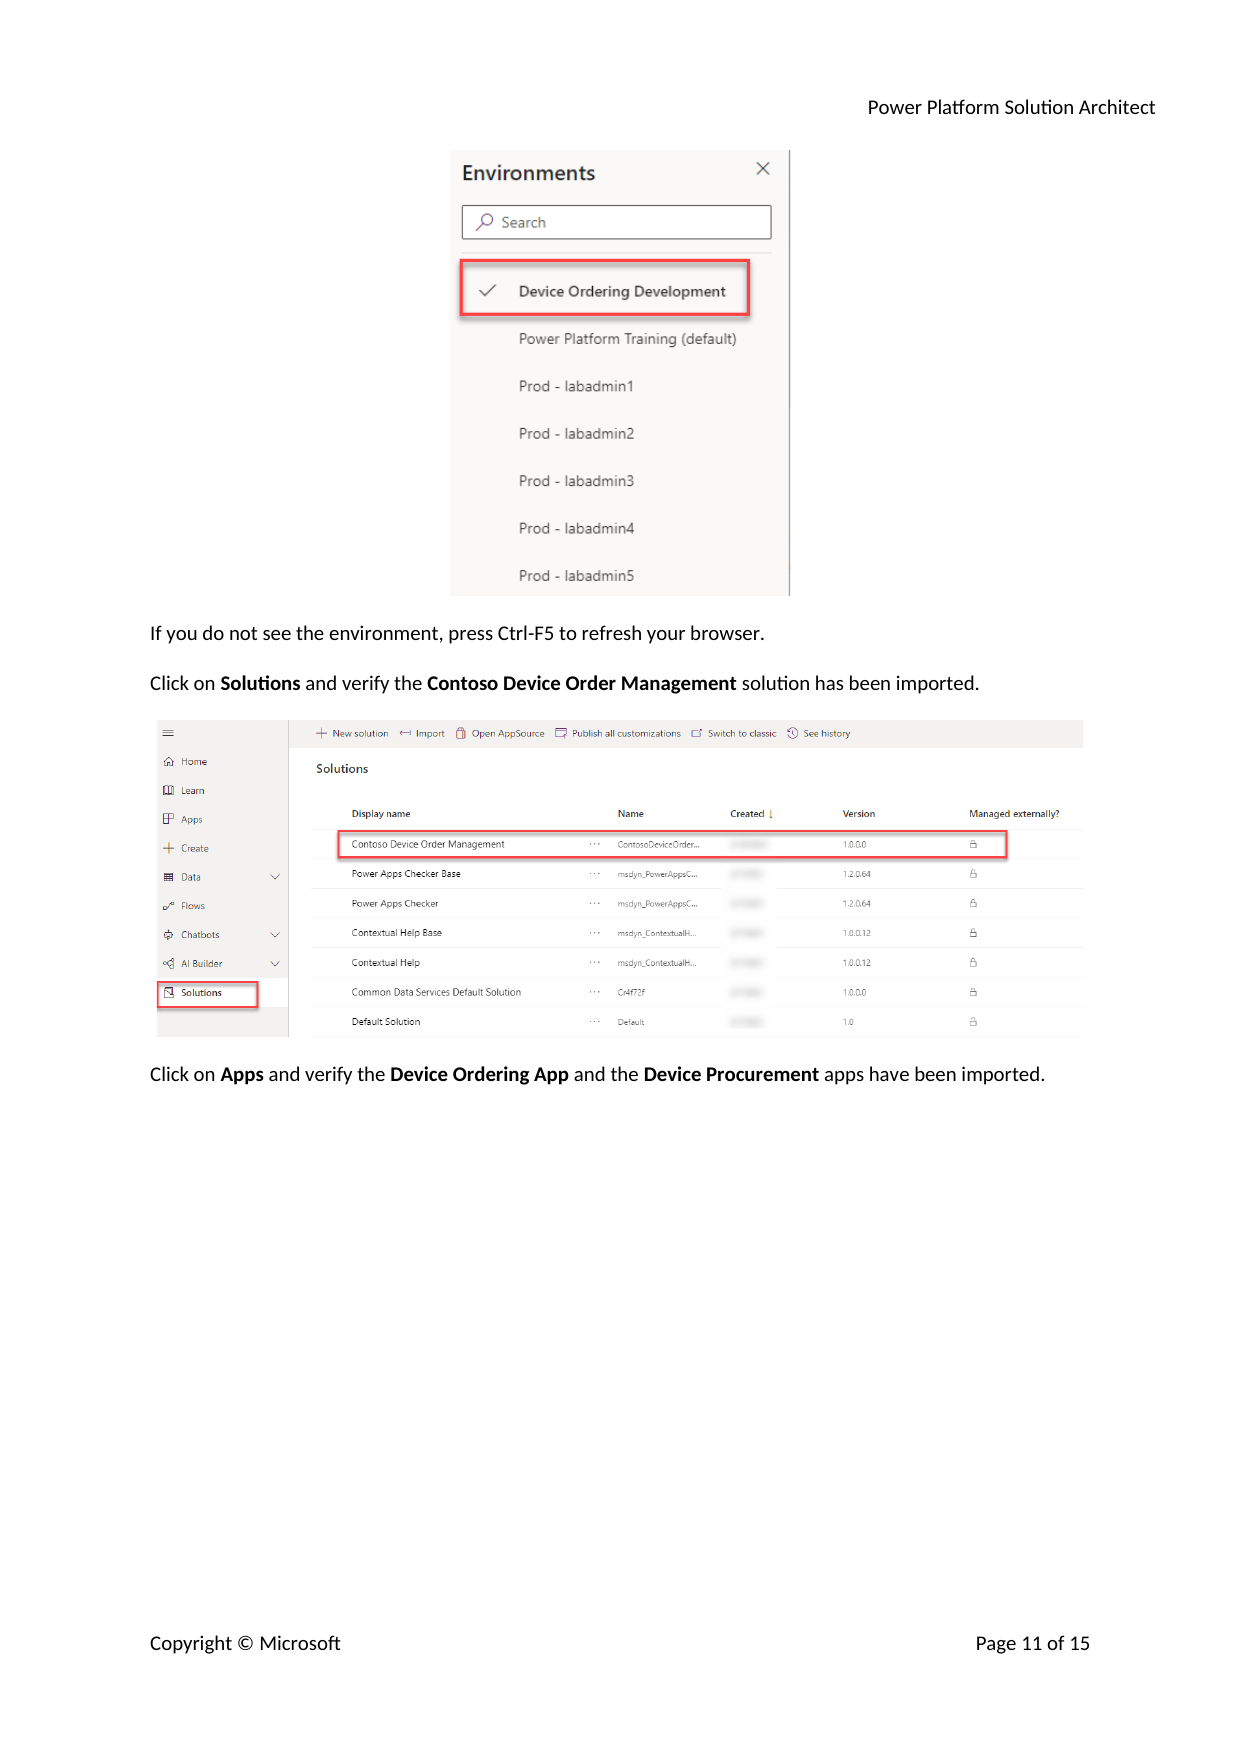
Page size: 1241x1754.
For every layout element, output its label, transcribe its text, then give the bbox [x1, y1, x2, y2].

text Click on Solutions and verify the Contoso Device Order Management solution has been imported. [150, 670, 1090, 695]
text Click on Apps and verify the Device Ordering App and the Device Procurement apps have been imported. [150, 1061, 1090, 1086]
picture [156, 720, 1084, 1037]
text If you do not see the environment, press Ctrl-F5 to refresh your browser. [150, 620, 1090, 645]
picture [450, 150, 791, 596]
